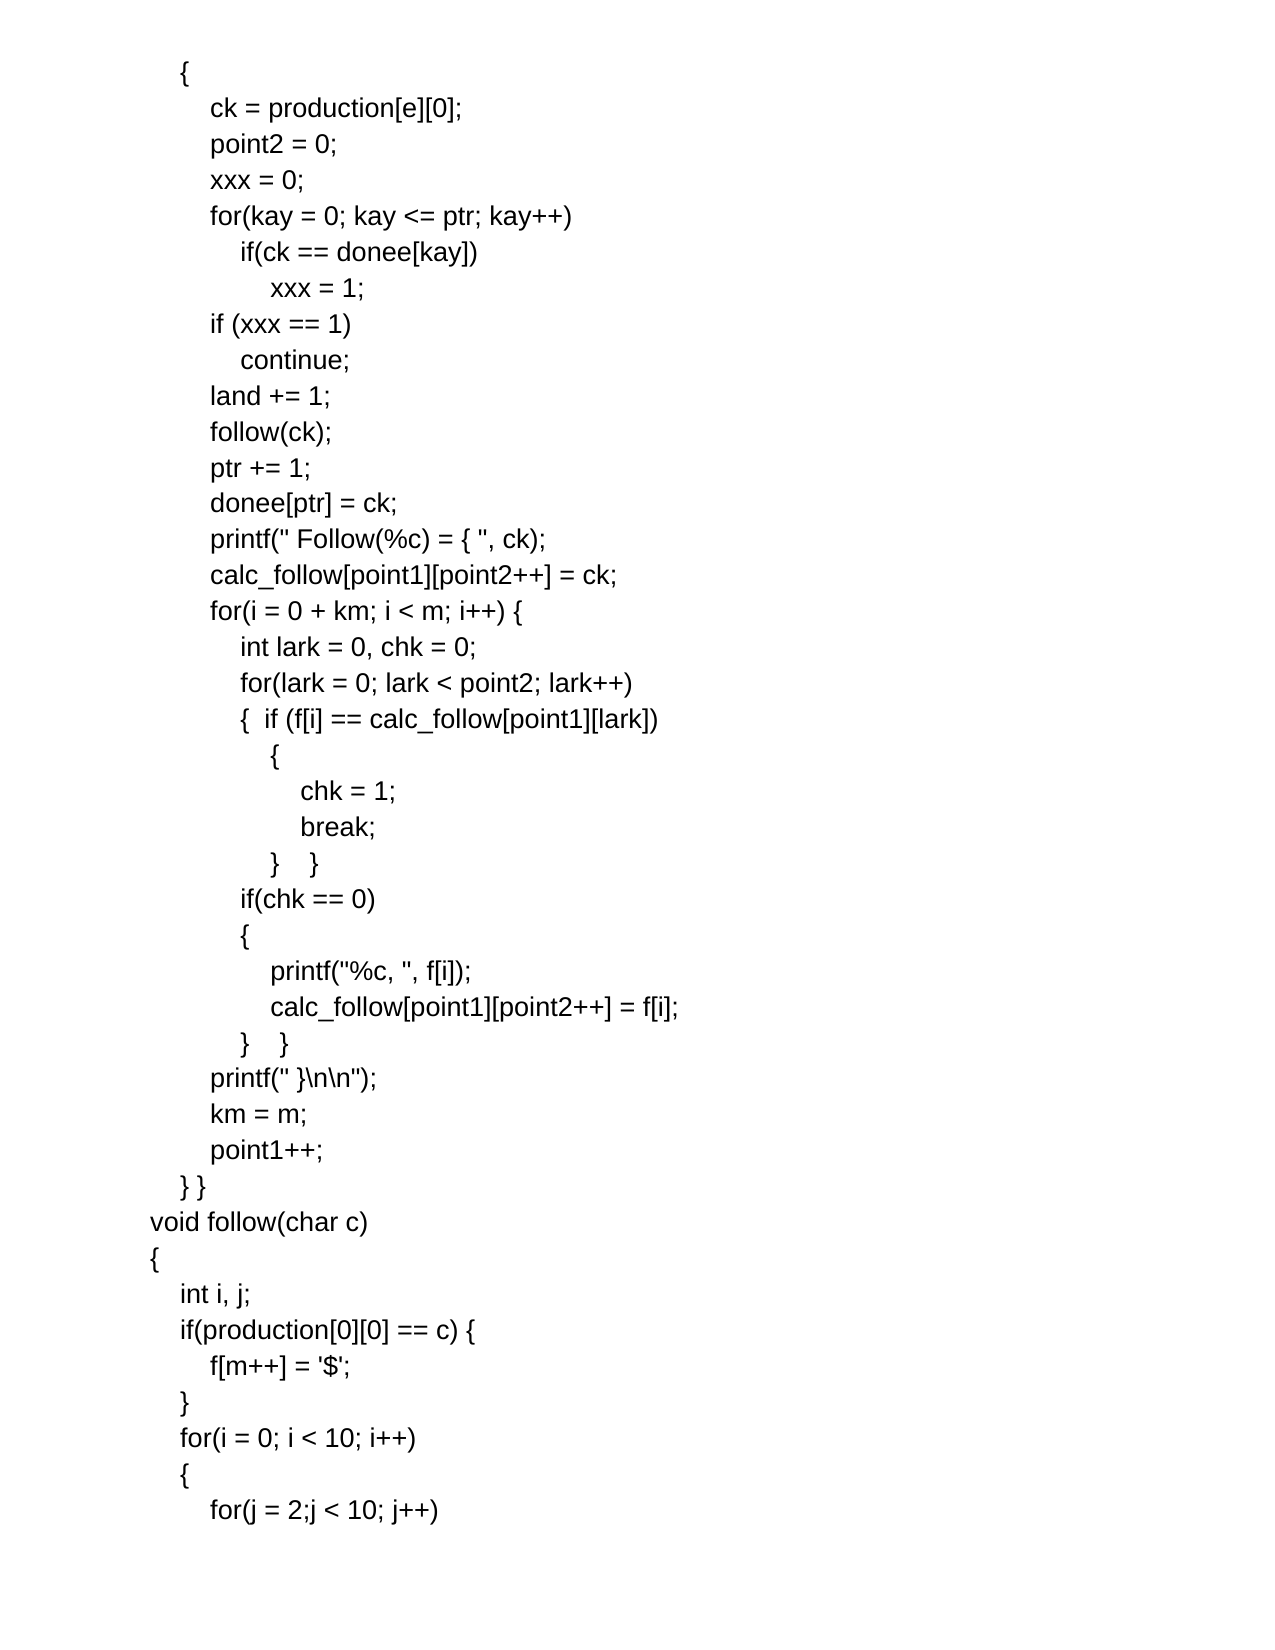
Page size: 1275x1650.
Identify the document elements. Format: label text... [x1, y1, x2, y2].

text calc_follow[point1][point2++] = f[i]; [150, 991, 1125, 1022]
text for(i = 0 + km; i < m; i++) { [150, 595, 1125, 627]
text printf(" }\n\n"); [150, 1062, 1125, 1094]
text if (xxx == 1) [150, 308, 1125, 339]
text f[m++] = '$'; [150, 1350, 1125, 1381]
text for(kay = 0; kay <= ptr; kay++) [150, 200, 1125, 231]
text int lark = 0, chk = 0; [150, 631, 1125, 662]
text } [150, 1386, 1125, 1417]
text ptr += 1; [150, 452, 1125, 483]
text point1++; [150, 1134, 1125, 1166]
text km = m; [150, 1098, 1125, 1130]
text { [150, 1458, 1125, 1489]
text { [150, 919, 1125, 950]
text } } [150, 1170, 1125, 1202]
text for(lark = 0; lark < point2; lark++) [150, 667, 1125, 698]
text { [150, 739, 1125, 770]
text int i, j; [150, 1278, 1125, 1309]
text xxx = 0; [150, 164, 1125, 195]
text { [150, 56, 1125, 87]
text for(i = 0; i < 10; i++) [150, 1422, 1125, 1453]
text for(j = 2;j < 10; j++) [150, 1494, 1125, 1525]
text point2 = 0; [150, 128, 1125, 159]
text } } [150, 1027, 1125, 1058]
text printf(" Follow(%c) = { ", ck); [150, 523, 1125, 555]
text { if (f[i] == calc_follow[point1][lark]) [150, 703, 1125, 734]
text void follow(char c) [150, 1206, 1125, 1237]
text calc_follow[point1][point2++] = ck; [150, 559, 1125, 591]
text donee[ptr] = ck; [150, 487, 1125, 519]
text if(ck == donee[kay]) [150, 236, 1125, 267]
text chk = 1; [150, 775, 1125, 806]
text { [150, 1242, 1125, 1273]
text xxx = 1; [150, 272, 1125, 303]
text continue; [150, 344, 1125, 375]
text if(chk == 0) [150, 883, 1125, 914]
text break; [150, 811, 1125, 842]
text } } [150, 847, 1125, 878]
text ck = production[e][0]; [150, 92, 1125, 123]
text if(production[0][0] == c) { [150, 1314, 1125, 1345]
text follow(ck); [150, 416, 1125, 447]
text land += 1; [150, 380, 1125, 411]
text printf("%c, ", f[i]); [150, 955, 1125, 986]
